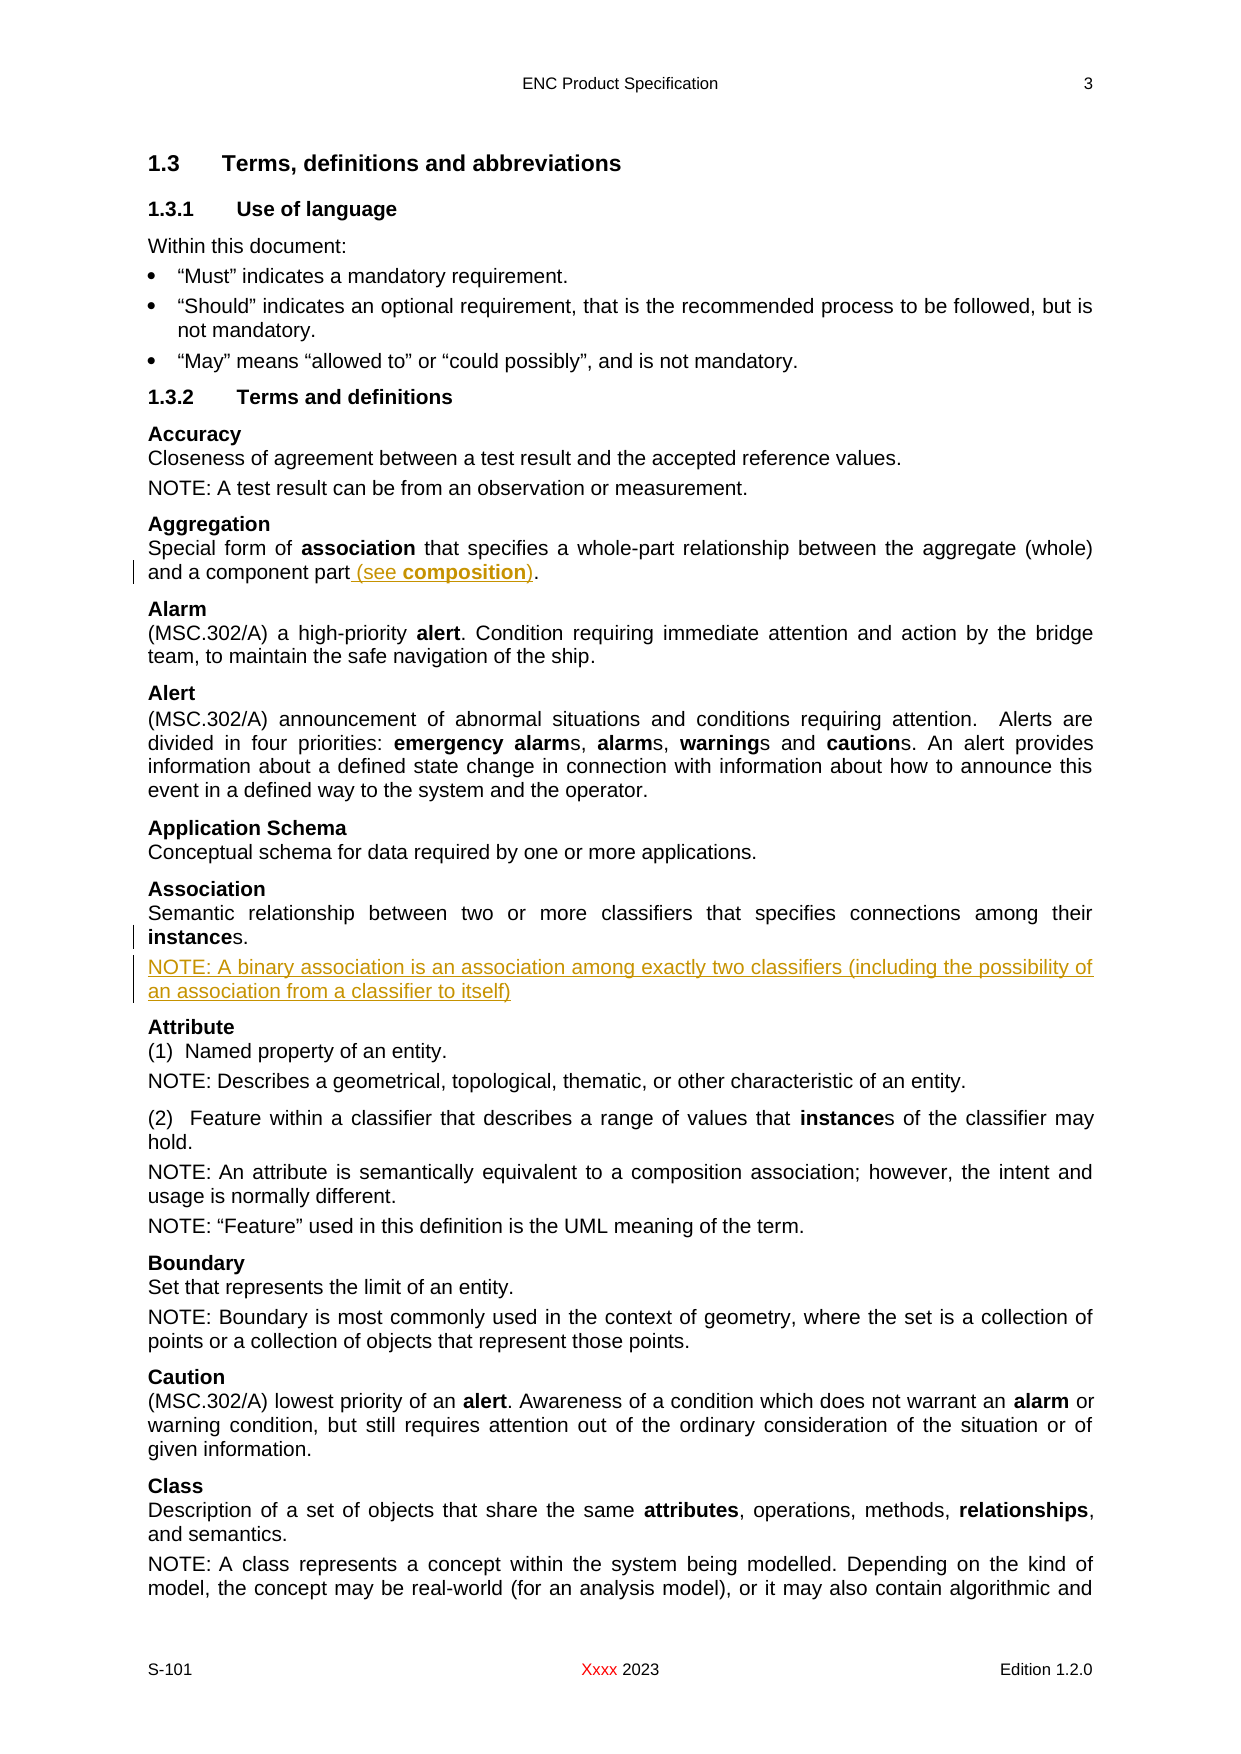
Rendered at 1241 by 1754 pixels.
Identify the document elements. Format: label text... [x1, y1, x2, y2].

text Accuracy [148, 421, 1094, 445]
list “May” means “allowed to” or “could possibly”, and is not mandatory. [148, 348, 1094, 372]
text (2) Feature within a classifier that describes a range of values that instances of the classifier may hold. [148, 1106, 1094, 1154]
text Semantic relationship between two or more classifiers that specifies connections among their instances. [148, 901, 1094, 948]
text Within this document: [148, 234, 1094, 258]
text Application Schema [148, 816, 1094, 840]
text Alert [148, 681, 1094, 705]
subtitle Terms, definitions and abbreviations [148, 150, 1094, 176]
text NOTE: A test result can be from an observation or measurement. [148, 476, 1094, 499]
text Description of a set of objects that share the same attributes, operations, methods, relationships, and semantics. [148, 1497, 1094, 1545]
text Attribute [148, 1015, 1094, 1039]
list “Should” indicates an optional requirement, that is the recommended process to be followed, but is not mandatory. [148, 294, 1094, 342]
text NOTE: “Feature” used in this definition is the UML meaning of the term. [148, 1214, 1094, 1238]
text Special form of association that specifies a whole-part relationship between the aggregate (whole) and a component part. [148, 536, 1094, 584]
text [148, 1552, 1094, 1599]
text Closeness of agreement between a test result and the accepted reference values. [148, 445, 1094, 469]
subtitle Use of language [148, 197, 1094, 221]
text Caution [148, 1365, 1094, 1389]
text Class [148, 1473, 1094, 1497]
text Set that represents the limit of an entity. [148, 1274, 1094, 1298]
text NOTE: Boundary is most commonly used in the context of geometry, where the set is a collection of points or a collection of objects that represent those points. [148, 1305, 1094, 1353]
text NOTE: An attribute is semantically equivalent to a composition association; however, the intent and usage is normally different. [148, 1160, 1094, 1208]
text Association [148, 877, 1094, 901]
text Conceptual schema for data required by one or more applications. [148, 840, 1094, 864]
text (MSC.302/A) announcement of abnormal situations and conditions requiring attention. Alerts are divided in four priorities: emergency alarms, alarms, warnings and cautions. An alert provides information about a defined state change in connection with information about how to announce this event in a defined way to the system and the operator. [148, 706, 1094, 802]
list “Must” indicates a mandatory requirement. [148, 264, 1094, 288]
text NOTE: Describes a geometrical, topological, thematic, or other characteristic of an entity. [148, 1069, 1094, 1093]
text (MSC.302/A) lowest priority of an alert. Awareness of a condition which does not warrant an alarm or warning condition, but still requires attention out of the ordinary consideration of the situation or of given information. [148, 1389, 1094, 1461]
text Alarm [148, 596, 1094, 620]
text (MSC.302/A) a high-priority alert. Condition requiring immediate attention and action by the bridge team, to maintain the safe navigation of the ship. [148, 620, 1094, 668]
text (1) Named property of an entity. [148, 1039, 1094, 1063]
text Aggregation [148, 512, 1094, 536]
subtitle Terms and definitions [148, 385, 1094, 409]
text Boundary [148, 1251, 1094, 1274]
